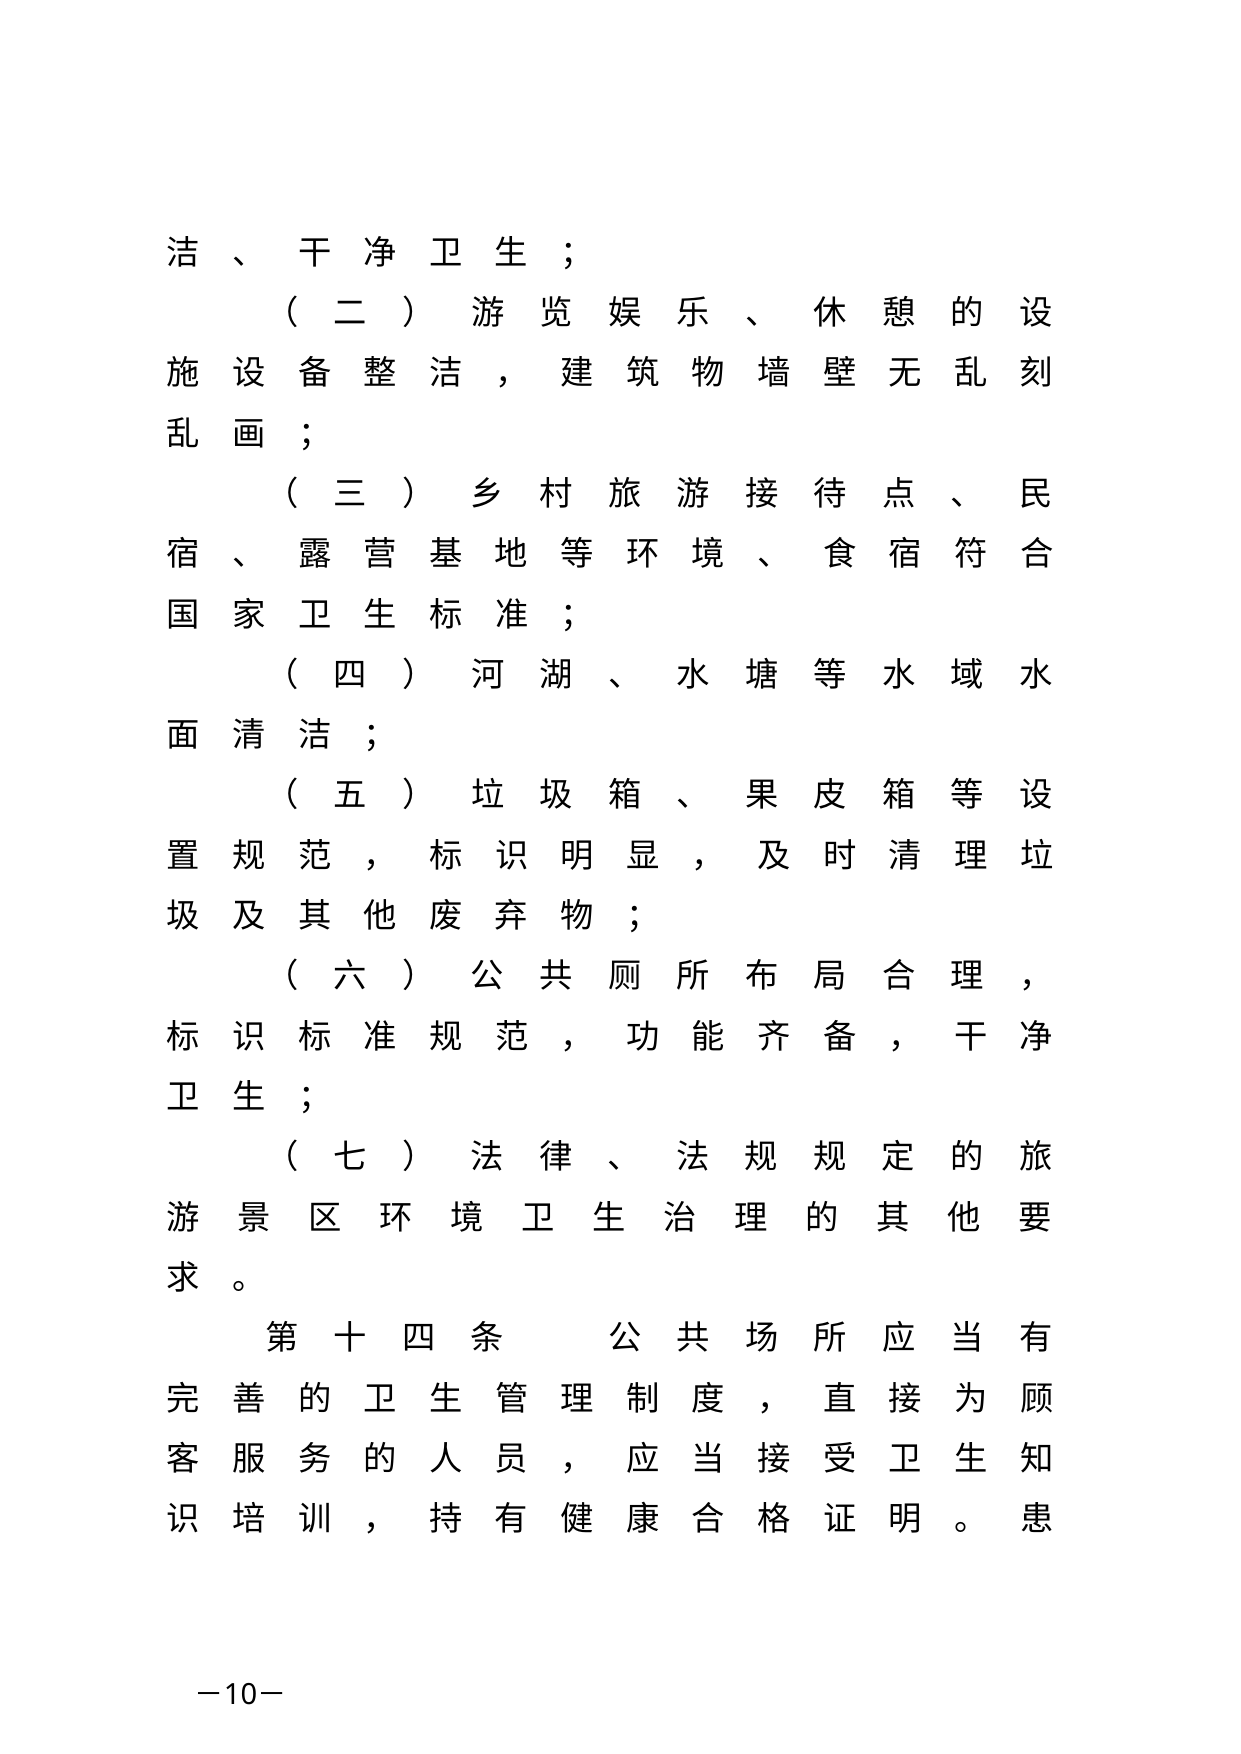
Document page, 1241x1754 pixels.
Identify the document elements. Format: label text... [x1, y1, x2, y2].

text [167, 1305, 1085, 1546]
text （三）乡村旅游接待点、民宿、露营基地等环境、食宿符合国家卫生标准； [167, 461, 1085, 642]
text （一）保持景区景点环境整洁、干净卫生； [167, 219, 1085, 280]
text （二）游览娱乐、休憩的设施设备整洁，建筑物墙壁无乱刻乱画； [167, 280, 1085, 461]
text （六）公共厕所布局合理，标识标准规范，功能齐备，干净卫生； [167, 943, 1085, 1124]
text （五）垃圾箱、果皮箱等设置规范，标识明显，及时清理垃圾及其他废弃物； [167, 762, 1085, 943]
text （七）法律、法规规定的旅游景区环境卫生治理的其他要求。 [167, 1124, 1085, 1305]
text （四）河湖、水塘等水域水面清洁； [167, 642, 1085, 762]
